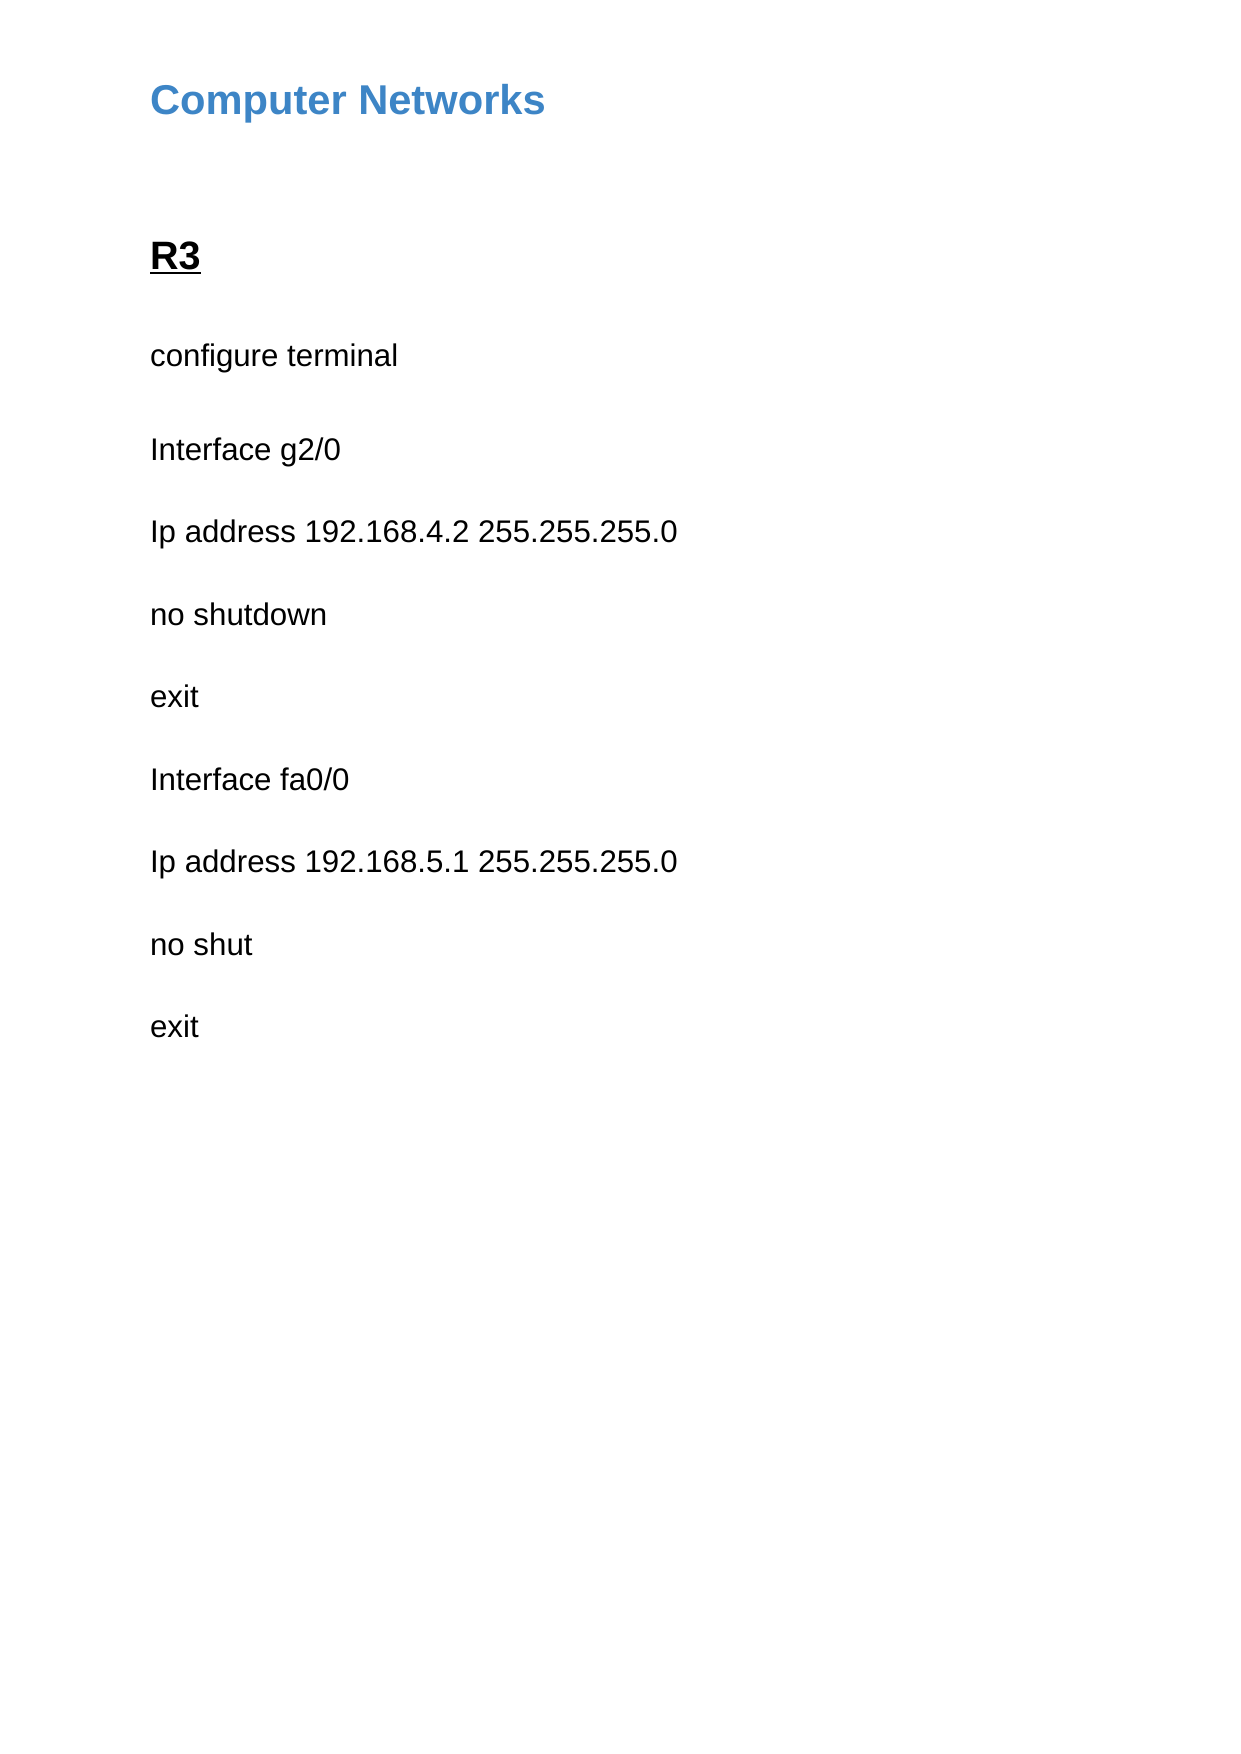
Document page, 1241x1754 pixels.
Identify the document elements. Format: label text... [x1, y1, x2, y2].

text no shutdown [150, 596, 1090, 632]
text exit [150, 1008, 1090, 1044]
text Interface fa0/0 [150, 761, 1090, 797]
text Ip address 192.168.5.1 255.255.255.0 [150, 843, 1090, 879]
text exit [150, 678, 1090, 714]
text R3 [150, 232, 1090, 278]
text Interface g2/0 [150, 431, 1090, 467]
text no shut [150, 926, 1090, 962]
text Ip address 192.168.4.2 255.255.255.0 [150, 513, 1090, 549]
text configure terminal [150, 337, 1090, 373]
